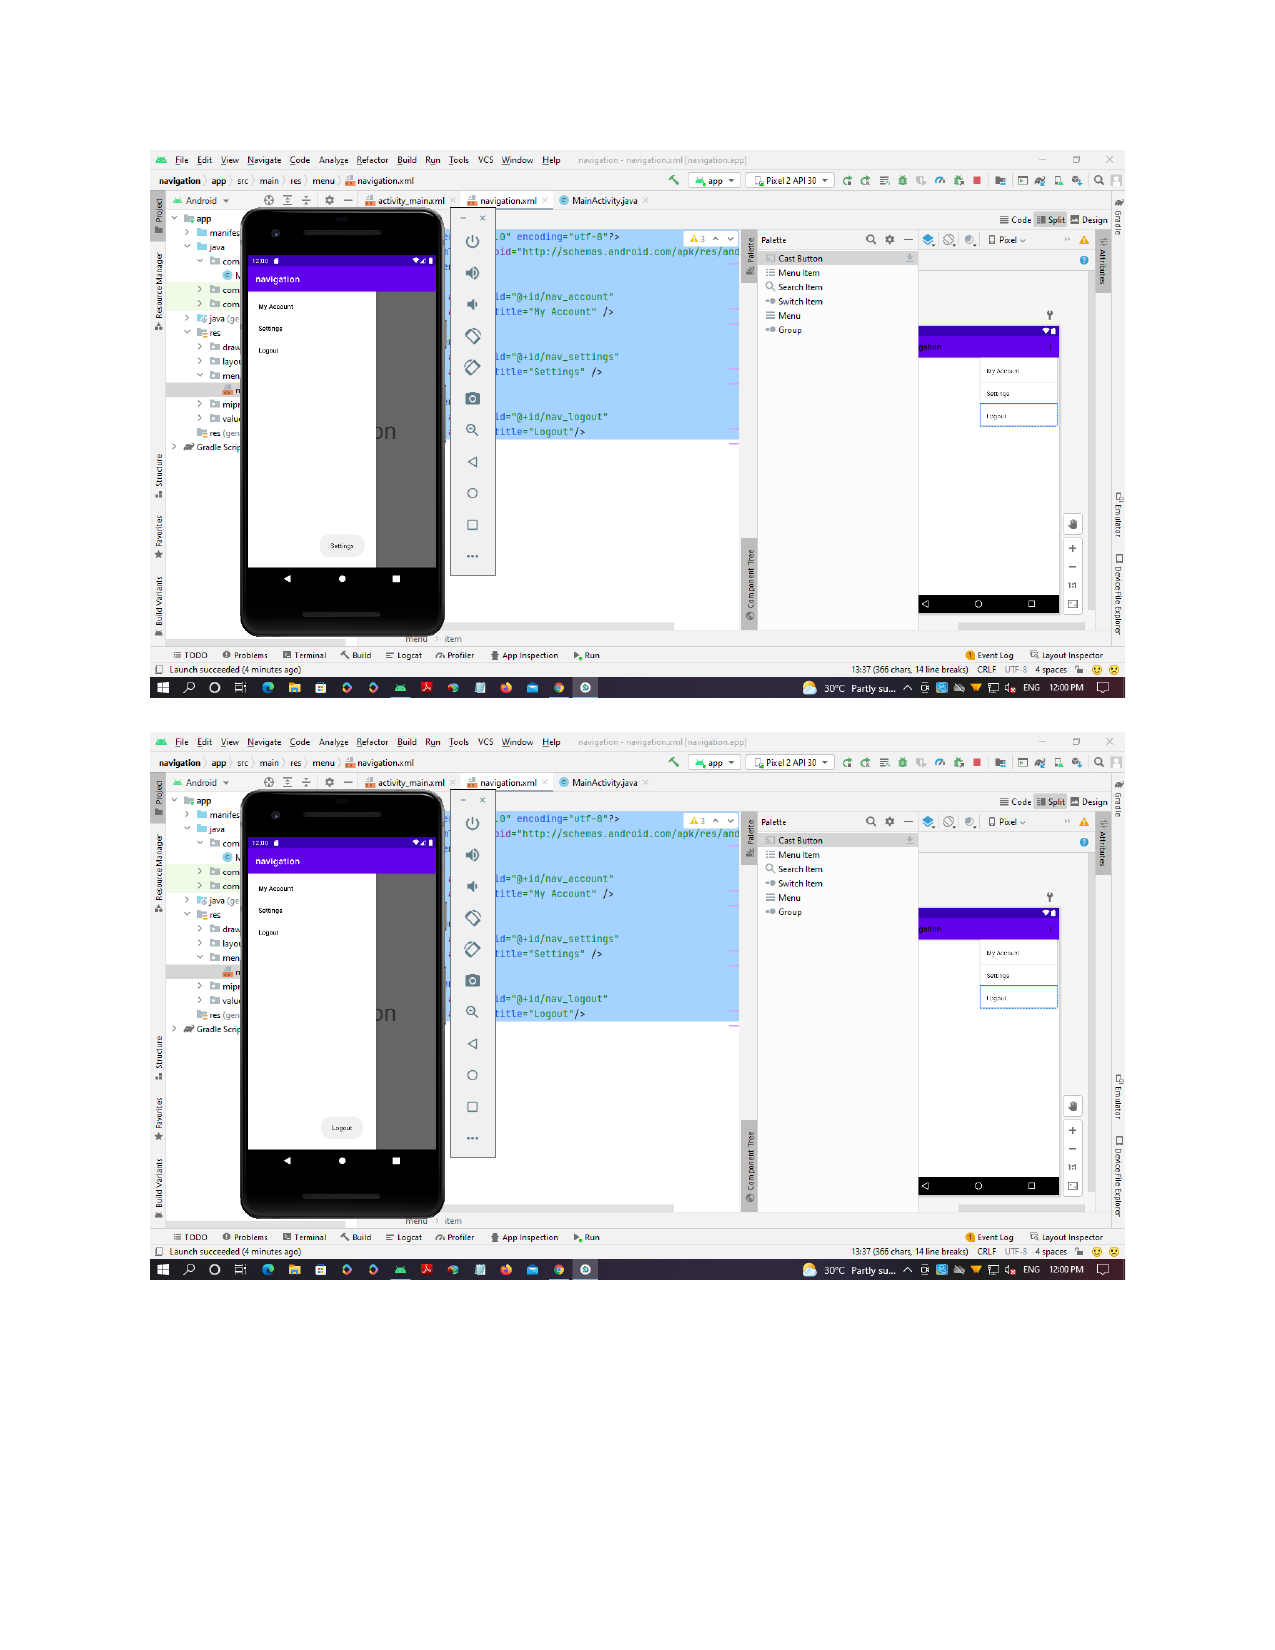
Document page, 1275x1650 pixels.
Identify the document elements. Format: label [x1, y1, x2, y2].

picture [150, 150, 1125, 698]
picture [150, 732, 1125, 1280]
